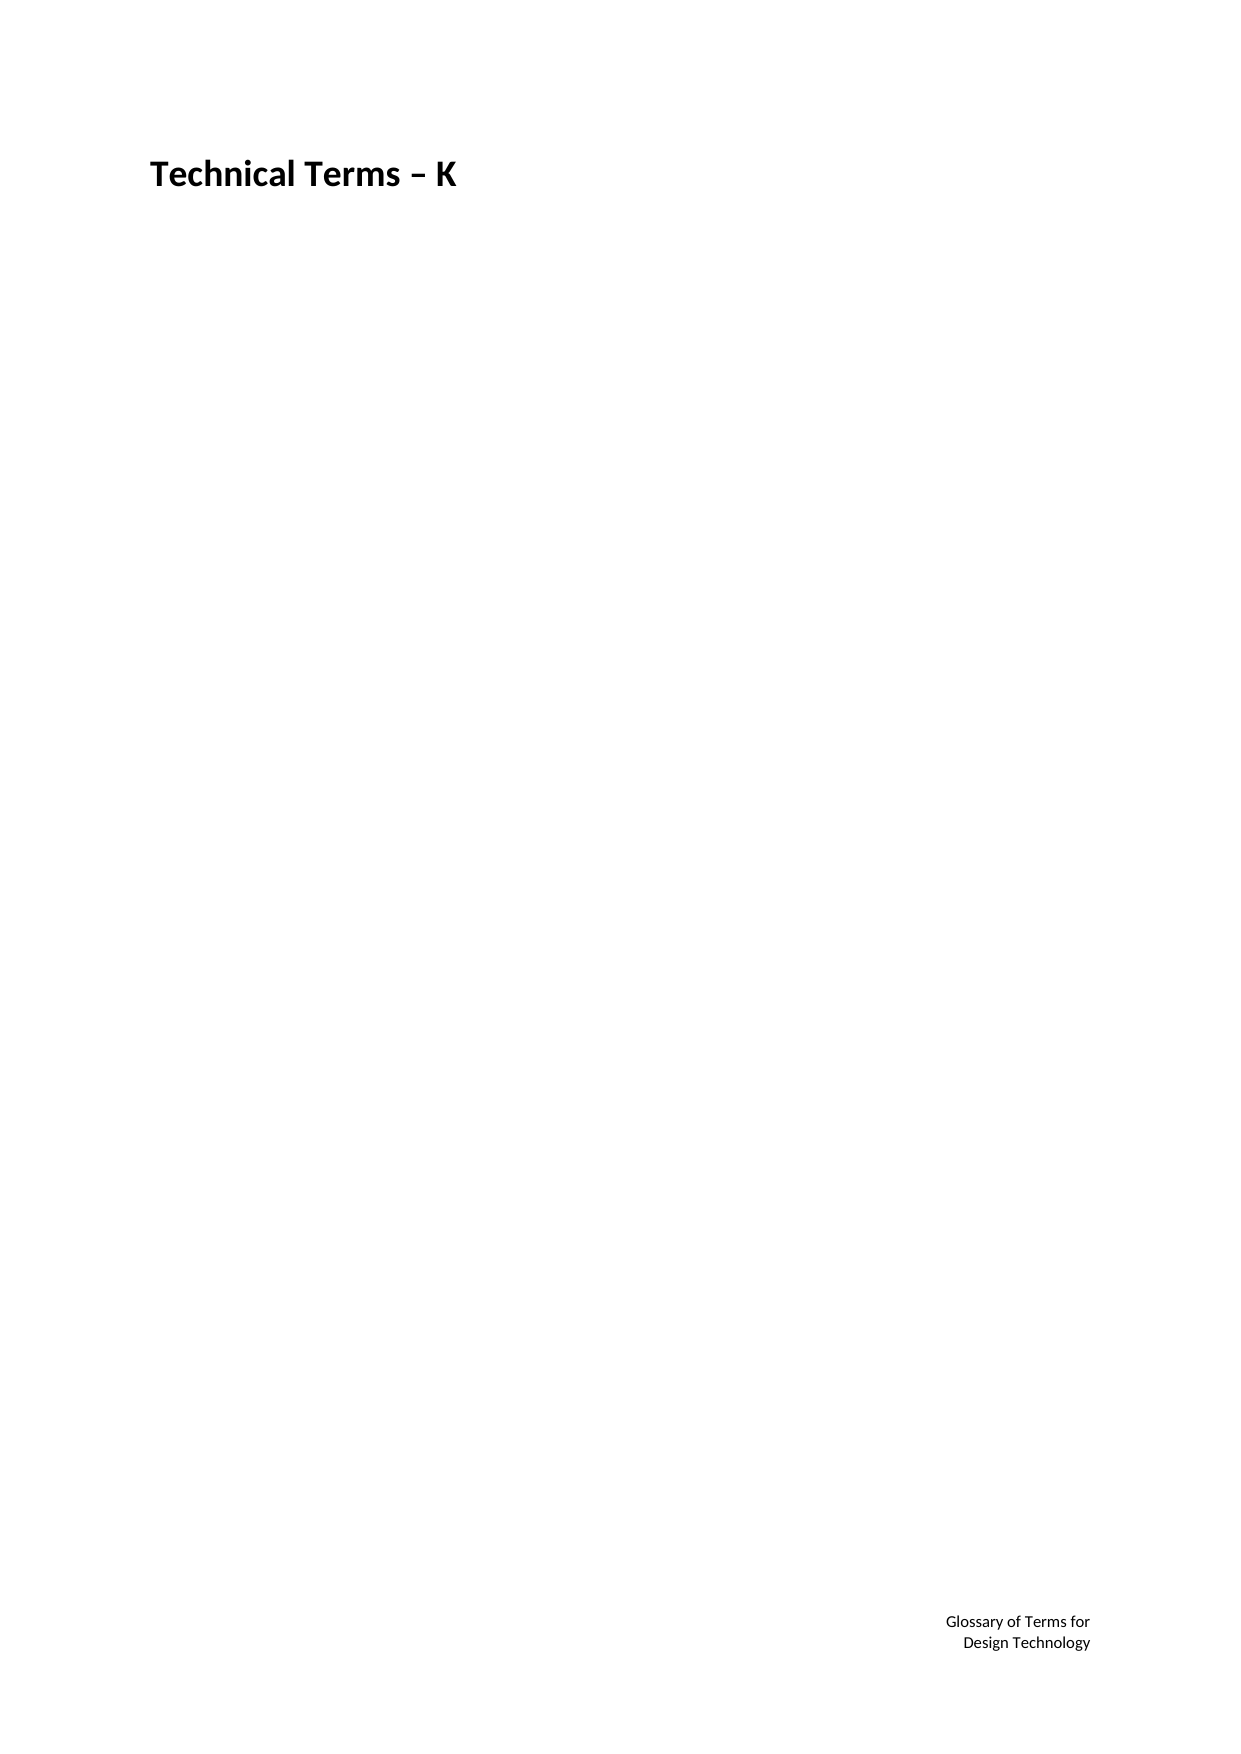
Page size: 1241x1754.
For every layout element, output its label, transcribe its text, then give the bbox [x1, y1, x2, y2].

text Technical Terms – K [150, 150, 1090, 196]
